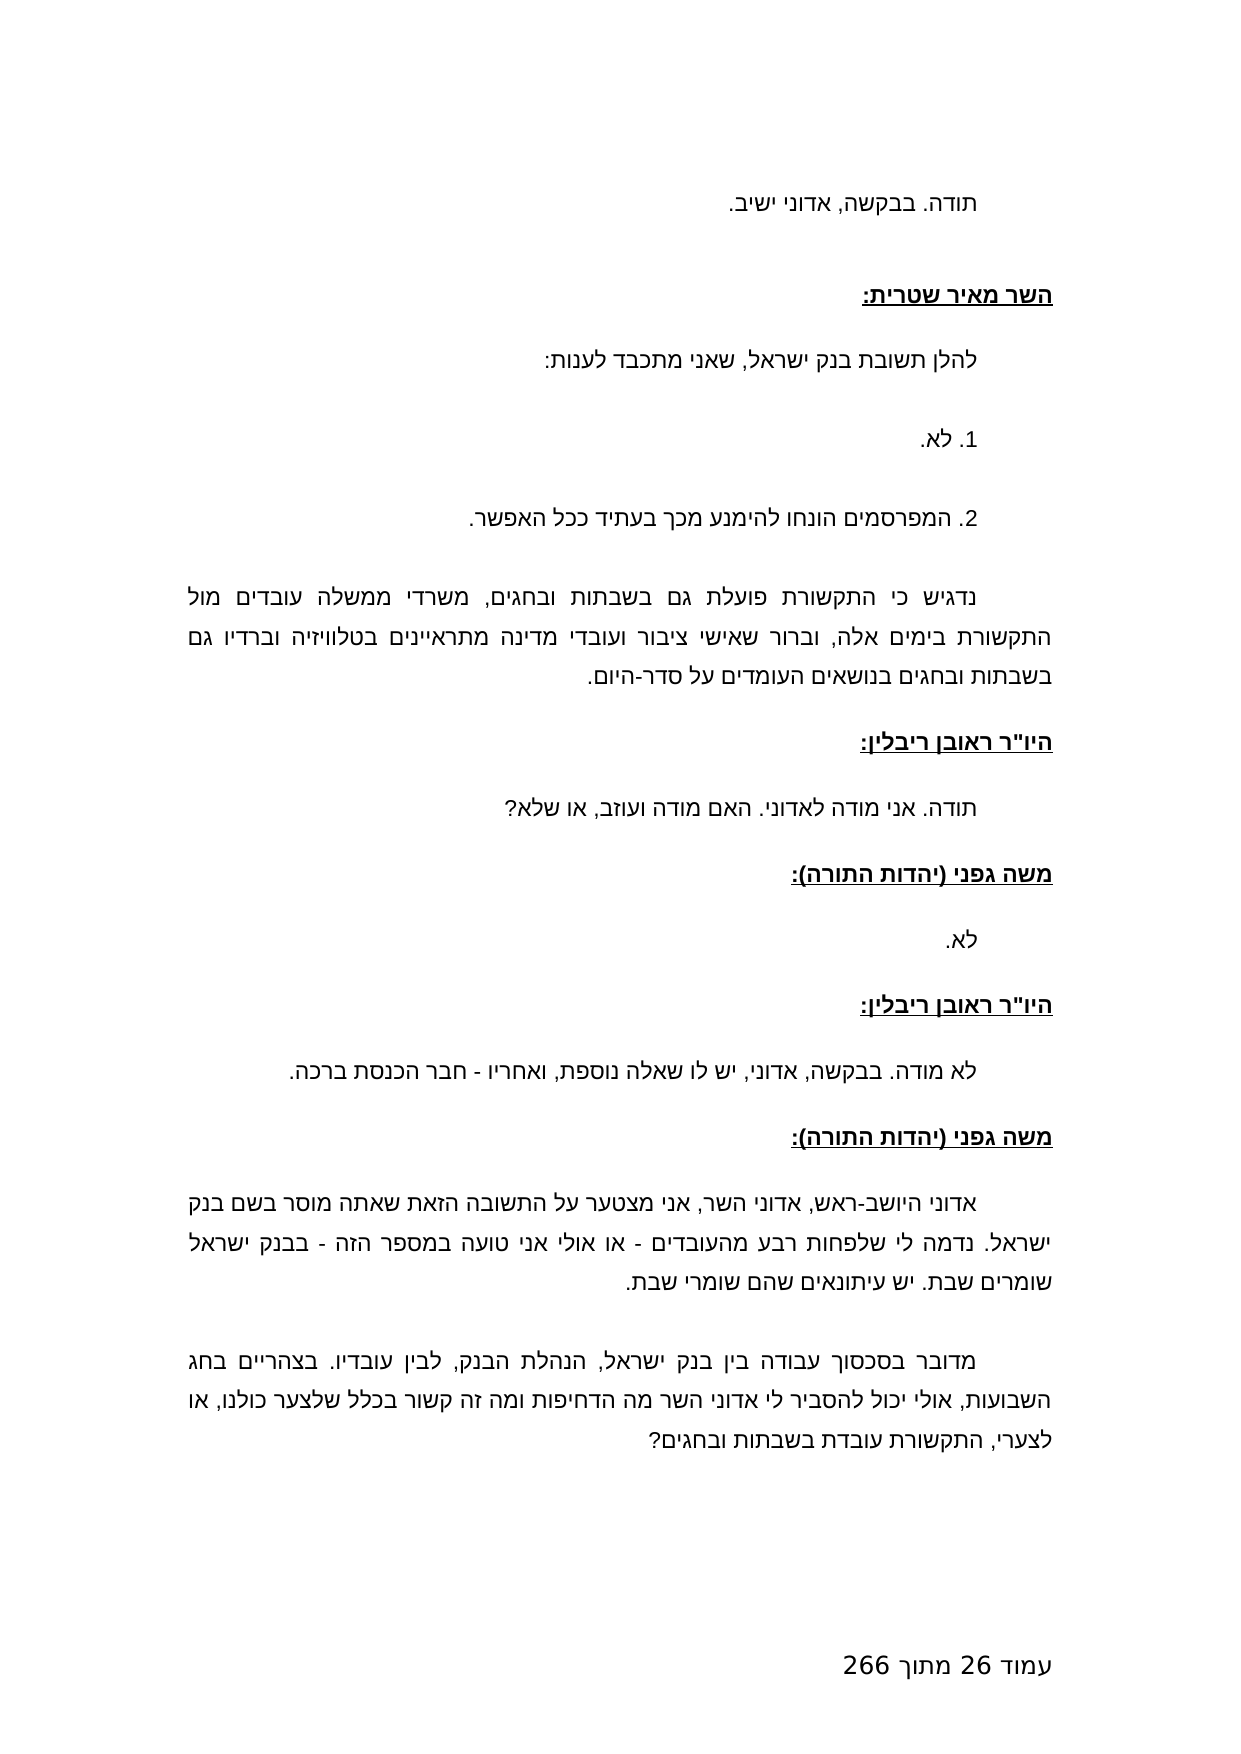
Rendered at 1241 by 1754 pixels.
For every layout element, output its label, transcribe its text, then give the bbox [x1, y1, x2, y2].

text היו"ר ראובן ריבלין: [187, 966, 1053, 1019]
text נדגיש כי התקשורת פועלת גם בשבתות ובחגים, משרדי ממשלה עובדים מול התקשורת בימים אלה, וברור שאישי ציבור ועובדי מדינה מתראיינים בטלוויזיה וברדיו גם בשבתות ובחגים בנושאים העומדים על סדר-היום. [187, 584, 1053, 690]
text להלן תשובת בנק ישראל, שאני מתכבד לענות: [187, 347, 1053, 374]
text תודה. בבקשה, אדוני ישיב. [187, 189, 1053, 216]
text תודה. אני מודה לאדוני. האם מודה ועוזב, או שלא? [187, 795, 1053, 821]
text משה גפני (יהדות התורה): [187, 1098, 1053, 1151]
text משה גפני (יהדות התורה): [187, 834, 1053, 887]
text לא מודה. בבקשה, אדוני, יש לו שאלה נוספת, ואחריו - חבר הכנסת ברכה. [187, 1058, 1053, 1085]
text השר מאיר שטרית: [187, 255, 1053, 308]
text לא. [187, 927, 1053, 953]
text 2. המפרסמים הונחו להימנע מכך בעתיד ככל האפשר. [187, 505, 1053, 532]
text 1. לא. [187, 426, 1053, 453]
text היו"ר ראובן ריבלין: [187, 729, 1053, 756]
text אדוני היושב-ראש, אדוני השר, אני מצטער על התשובה הזאת שאתה מוסר בשם בנק ישראל. נדמה לי שלפחות רבע מהעובדים - או אולי אני טועה במספר הזה - בבנק ישראל שומרים שבת. יש עיתונאים שהם שומרי שבת. [187, 1190, 1053, 1295]
text מדובר בסכסוך עבודה בין בנק ישראל, הנהלת הבנק, לבין עובדיו. בצהריים בחג השבועות, אולי יכול להסביר לי אדוני השר מה הדחיפות ומה זה קשור בכלל שלצער כולנו, או לצערי, התקשורת עובדת בשבתות ובחגים? [187, 1348, 1053, 1453]
